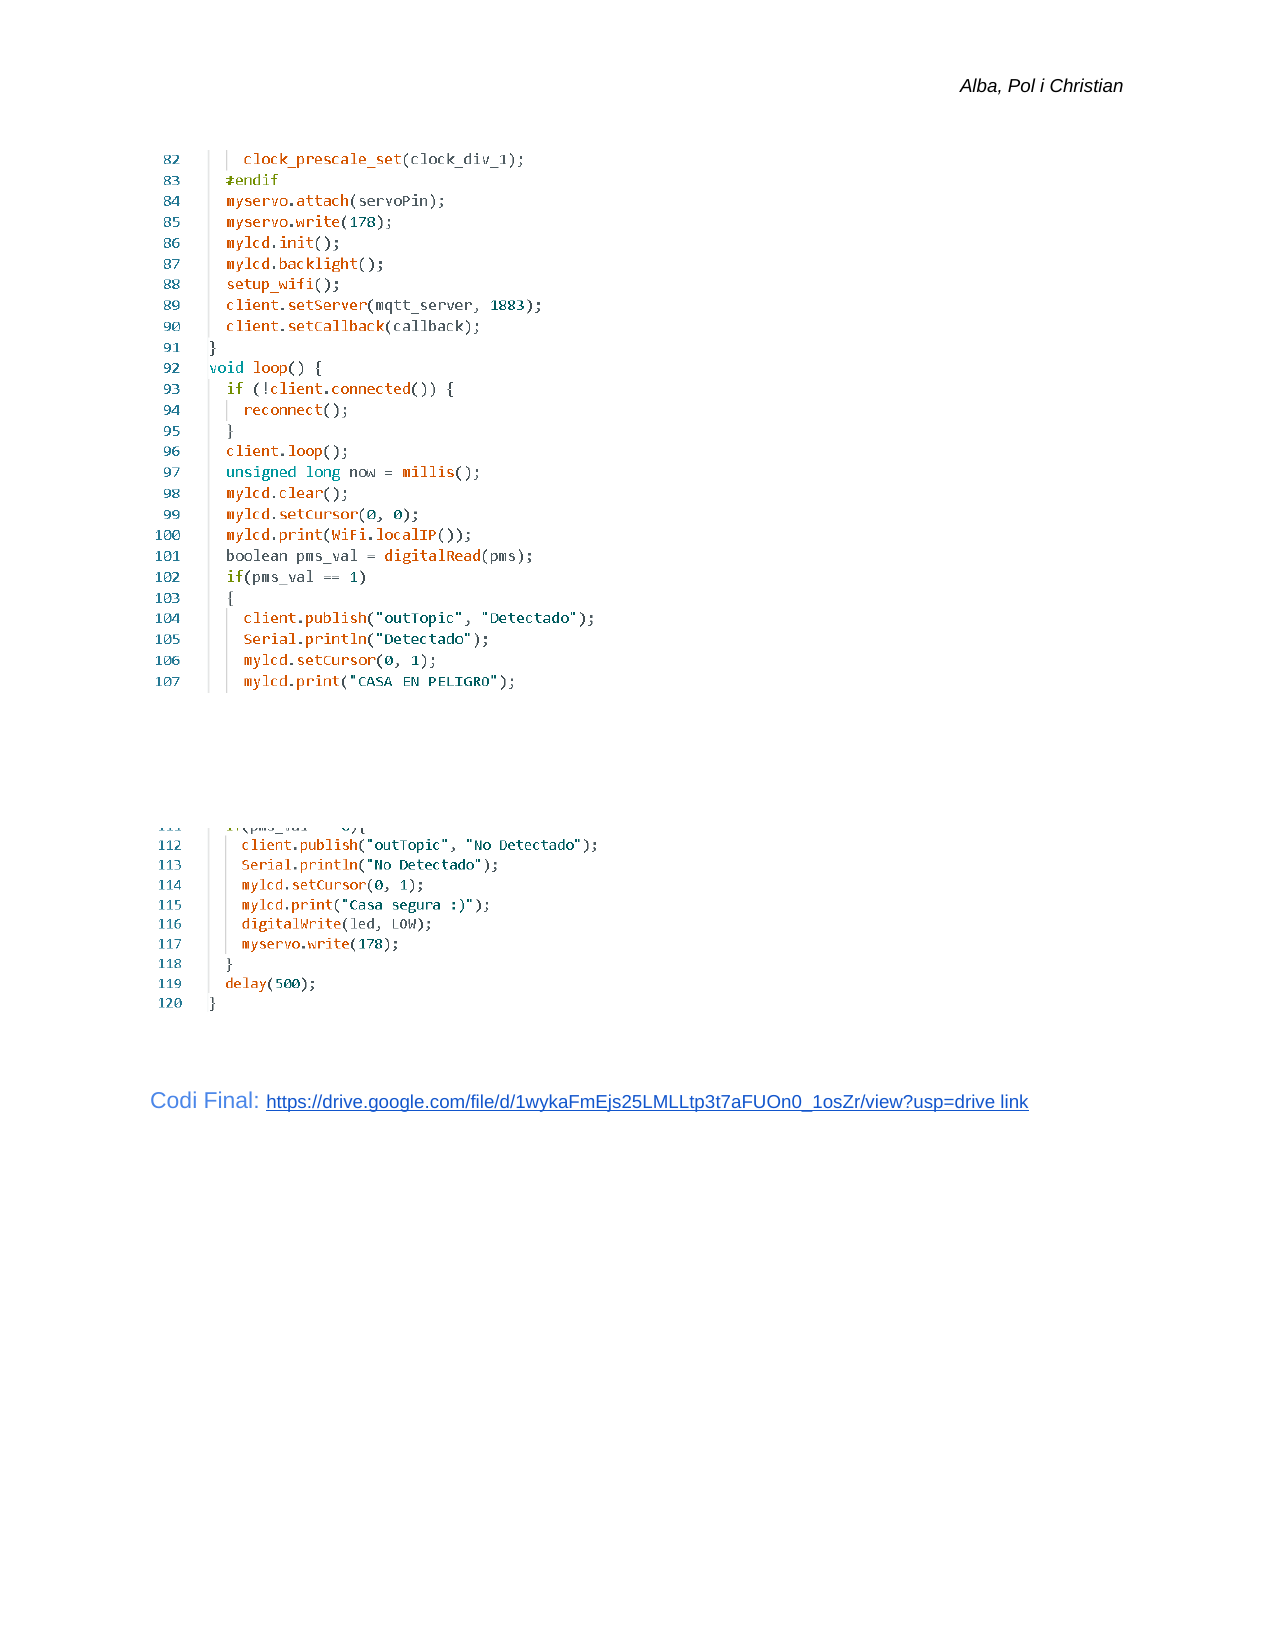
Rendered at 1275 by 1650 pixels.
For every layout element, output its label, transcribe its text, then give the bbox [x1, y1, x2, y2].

text Codi Final: https://drive.google.com/file/d/1wykaFmEjs25LMLLtp3t7aFUOn0_1osZr/view?usp=drive link [150, 1087, 1125, 1114]
picture [150, 150, 767, 693]
picture [150, 828, 623, 1012]
